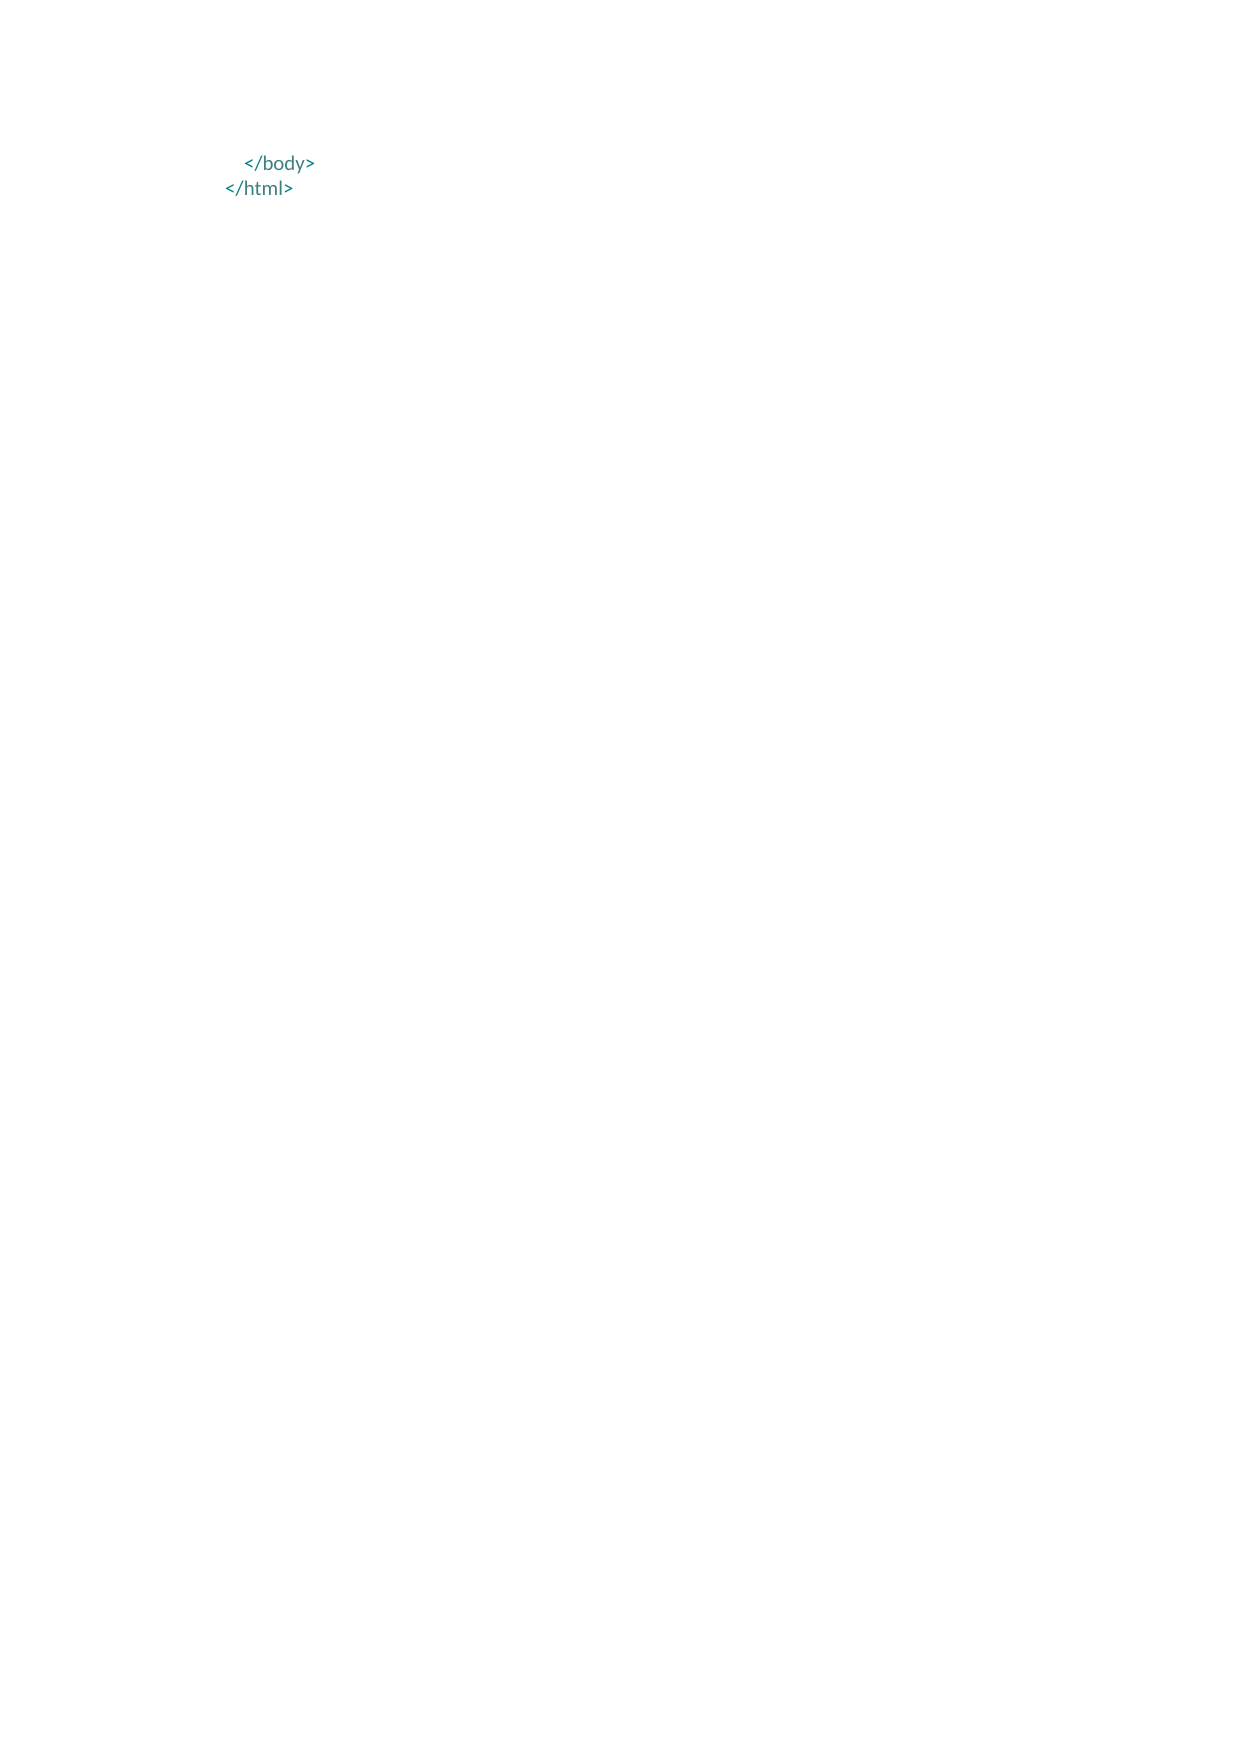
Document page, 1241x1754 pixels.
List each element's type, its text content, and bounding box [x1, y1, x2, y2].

text </html> [225, 175, 1090, 201]
text </body> [225, 150, 1090, 175]
